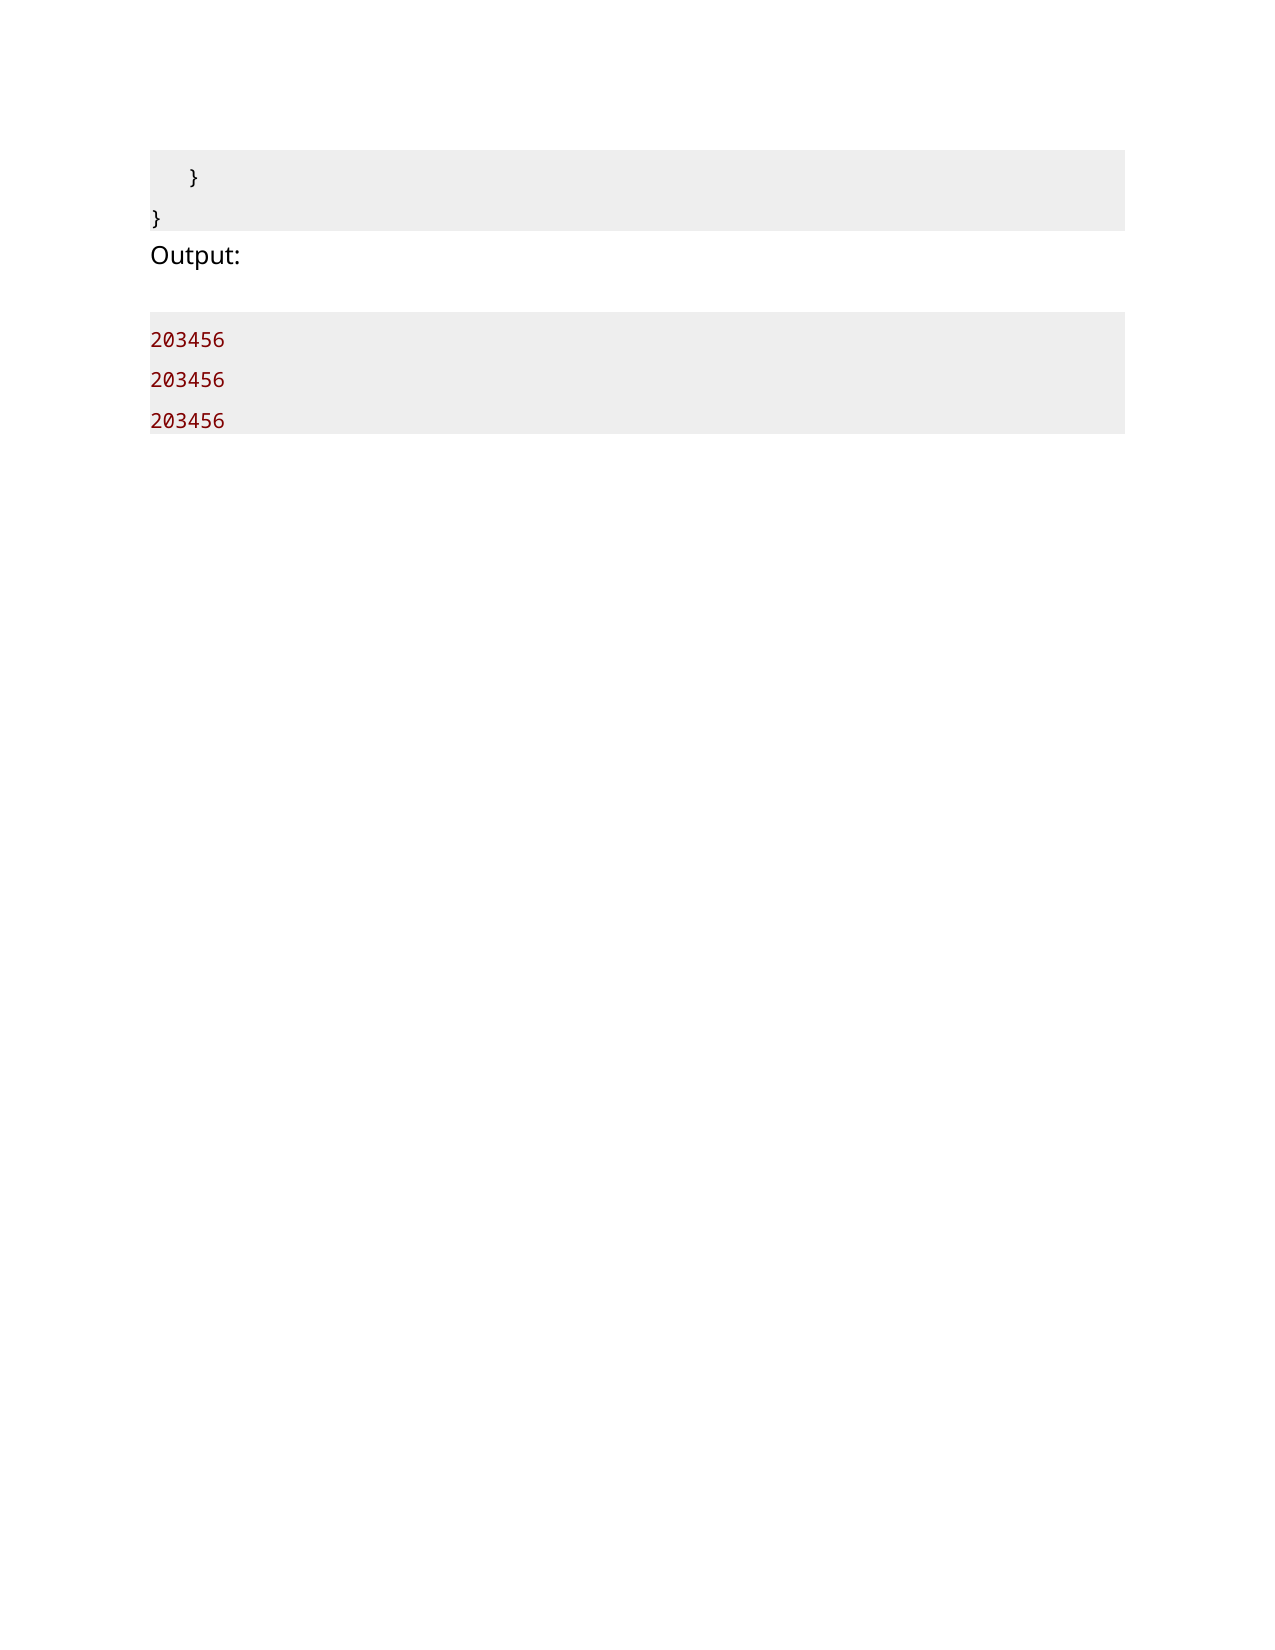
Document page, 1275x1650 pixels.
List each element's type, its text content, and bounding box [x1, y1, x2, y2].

text 203456 [150, 353, 1125, 394]
text 203456 [150, 394, 1125, 434]
text } [150, 191, 1125, 231]
text 203456 [150, 312, 1125, 353]
text Output: [150, 231, 1125, 272]
text } [150, 150, 1125, 191]
